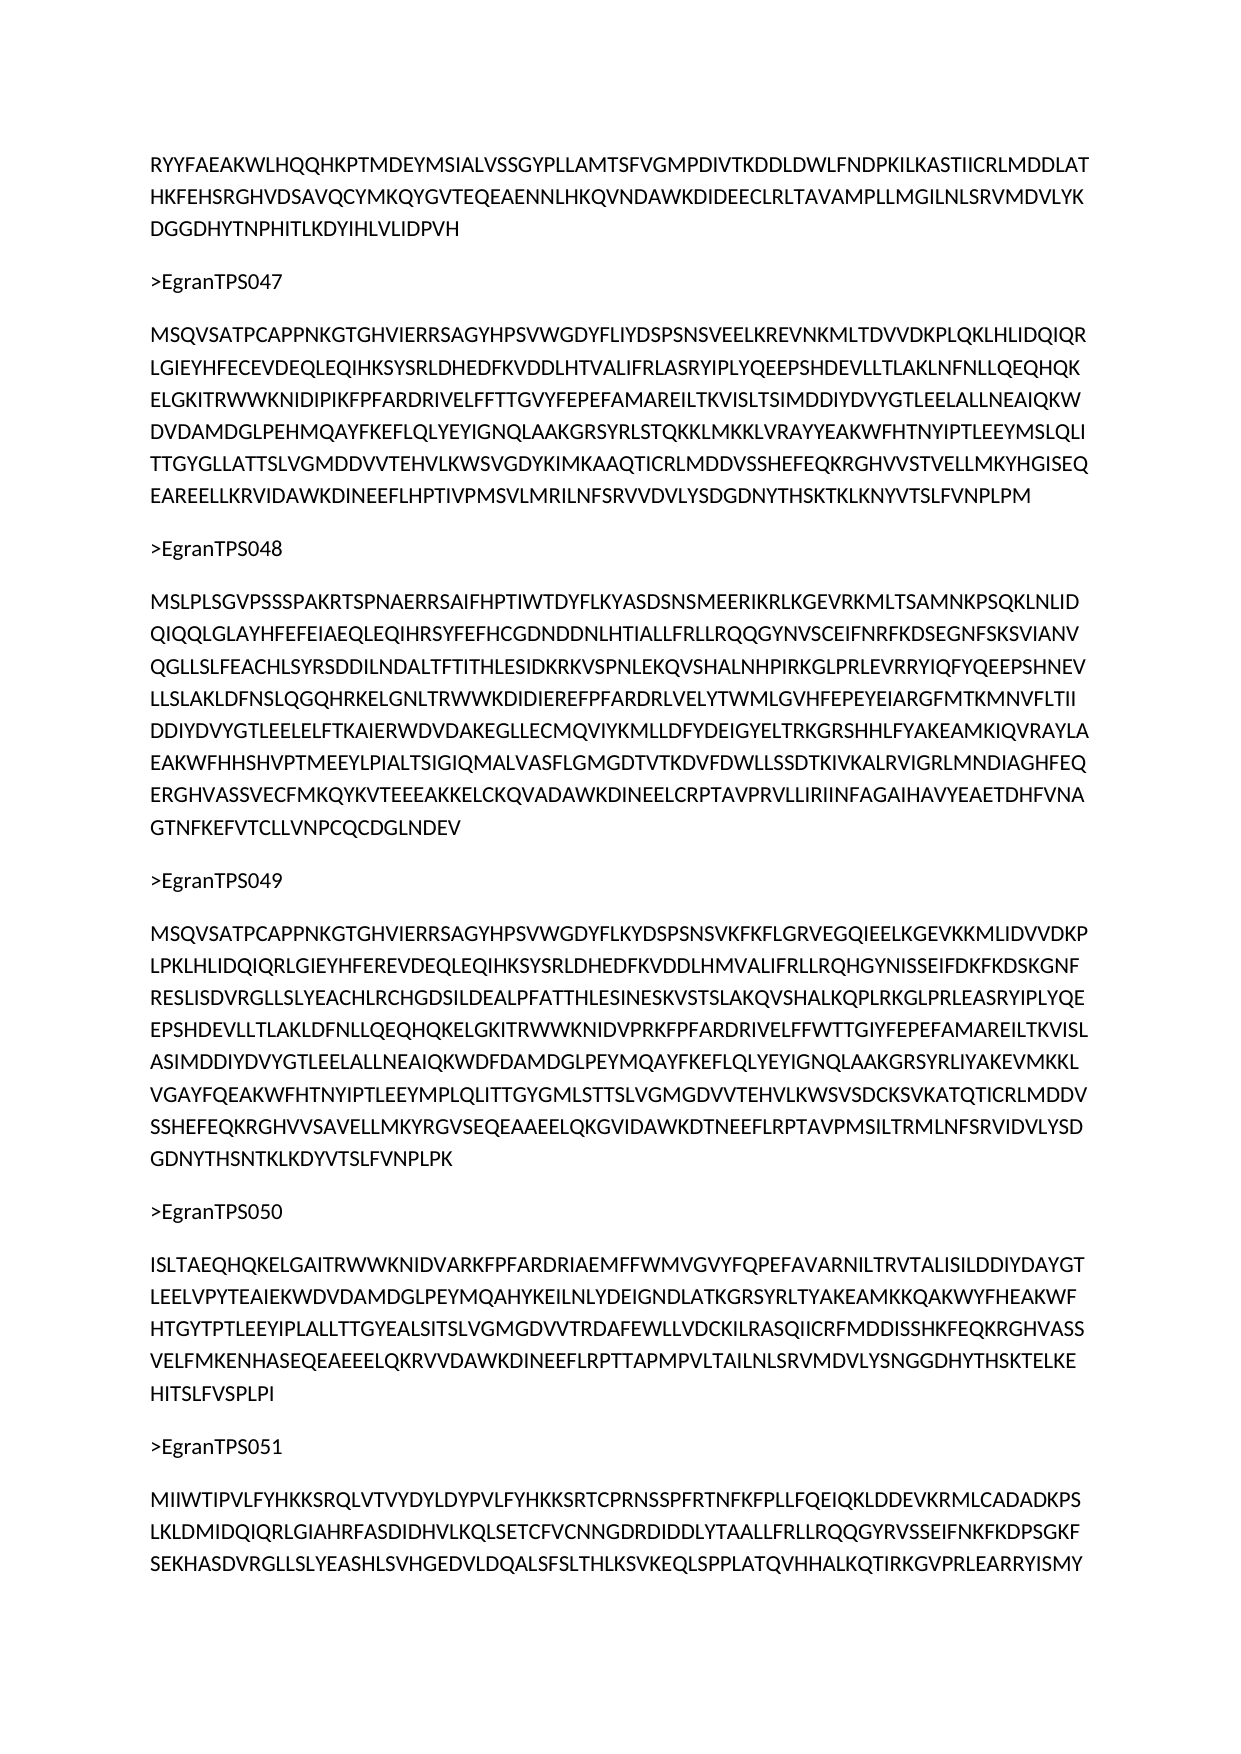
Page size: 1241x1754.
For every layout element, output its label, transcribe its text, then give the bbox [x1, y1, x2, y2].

text >EgranTPS051 [150, 1432, 1090, 1460]
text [150, 150, 1090, 242]
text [150, 1485, 1090, 1577]
text MSQVSATPCAPPNKGTGHVIERRSAGYHPSVWGDYFLKYDSPSNSVKFKFLGRVEGQIEELKGEVKKMLIDVVDKPLPKLHLIDQIQRLGIEYHFEREVDEQLEQIHKSYSRLDHEDFKVDDLHMVALIFRLLRQHGYNISSEIFDKFKDSKGNFRESLISDVRGLLSLYEACHLRCHGDSILDEALPFATTHLESINESKVSTSLAKQVSHALKQPLRKGLPRLEASRYIPLYQEEPSHDEVLLTLAKLDFNLLQEQHQKELGKITRWWKNIDVPRKFPFARDRIVELFFWTTGIYFEPEFAMAREILTKVISLASIMDDIYDVYGTLEELALLNEAIQKWDFDAMDGLPEYMQAYFKEFLQLYEYIGNQLAAKGRSYRLIYAKEVMKKLVGAYFQEAKWFHTNYIPTLEEYMPLQLITTGYGMLSTTSLVGMGDVVTEHVLKWSVSDCKSVKATQTICRLMDDVSSHEFEQKRGHVVSAVELLMKYRGVSEQEAAEELQKGVIDAWKDTNEEFLRPTAVPMSILTRMLNFSRVIDVLYSDGDNYTHSNTKLKDYVTSLFVNPLPK [150, 919, 1090, 1172]
text ISLTAEQHQKELGAITRWWKNIDVARKFPFARDRIAEMFFWMVGVYFQPEFAVARNILTRVTALISILDDIYDAYGTLEELVPYTEAIEKWDVDAMDGLPEYMQAHYKEILNLYDEIGNDLATKGRSYRLTYAKEAMKKQAKWYFHEAKWFHTGYTPTLEEYIPLALLTTGYEALSITSLVGMGDVVTRDAFEWLLVDCKILRASQIICRFMDDISSHKFEQKRGHVASSVELFMKENHASEQEAEEELQKRVVDAWKDINEEFLRPTTAPMPVLTAILNLSRVMDVLYSNGGDHYTHSKTELKEHITSLFVSPLPI [150, 1250, 1090, 1407]
text MSQVSATPCAPPNKGTGHVIERRSAGYHPSVWGDYFLIYDSPSNSVEELKREVNKMLTDVVDKPLQKLHLIDQIQRLGIEYHFECEVDEQLEQIHKSYSRLDHEDFKVDDLHTVALIFRLASRYIPLYQEEPSHDEVLLTLAKLNFNLLQEQHQKELGKITRWWKNIDIPIKFPFARDRIVELFFTTGVYFEPEFAMAREILTKVISLTSIMDDIYDVYGTLEELALLNEAIQKWDVDAMDGLPEHMQAYFKEFLQLYEYIGNQLAAKGRSYRLSTQKKLMKKLVRAYYEAKWFHTNYIPTLEEYMSLQLITTGYGLLATTSLVGMDDVVTEHVLKWSVGDYKIMKAAQTICRLMDDVSSHEFEQKRGHVVSTVELLMKYHGISEQEAREELLKRVIDAWKDINEEFLHPTIVPMSVLMRILNFSRVVDVLYSDGDNYTHSKTKLKNYVTSLFVNPLPM [150, 320, 1090, 509]
text >EgranTPS047 [150, 267, 1090, 295]
text >EgranTPS048 [150, 534, 1090, 562]
text >EgranTPS050 [150, 1197, 1090, 1225]
text MSLPLSGVPSSSPAKRTSPNAERRSAIFHPTIWTDYFLKYASDSNSMEERIKRLKGEVRKMLTSAMNKPSQKLNLIDQIQQLGLAYHFEFEIAEQLEQIHRSYFEFHCGDNDDNLHTIALLFRLLRQQGYNVSCEIFNRFKDSEGNFSKSVIANVQGLLSLFEACHLSYRSDDILNDALTFTITHLESIDKRKVSPNLEKQVSHALNHPIRKGLPRLEVRRYIQFYQEEPSHNEVLLSLAKLDFNSLQGQHRKELGNLTRWWKDIDIEREFPFARDRLVELYTWMLGVHFEPEYEIARGFMTKMNVFLTIIDDIYDVYGTLEELELFTKAIERWDVDAKEGLLECMQVIYKMLLDFYDEIGYELTRKGRSHHLFYAKEAMKIQVRAYLAEAKWFHHSHVPTMEEYLPIALTSIGIQMALVASFLGMGDTVTKDVFDWLLSSDTKIVKALRVIGRLMNDIAGHFEQERGHVASSVECFMKQYKVTEEEAKKELCKQVADAWKDINEELCRPTAVPRVLLIRIINFAGAIHAVYEAETDHFVNAGTNFKEFVTCLLVNPCQCDGLNDEV [150, 587, 1090, 841]
text >EgranTPS049 [150, 866, 1090, 894]
